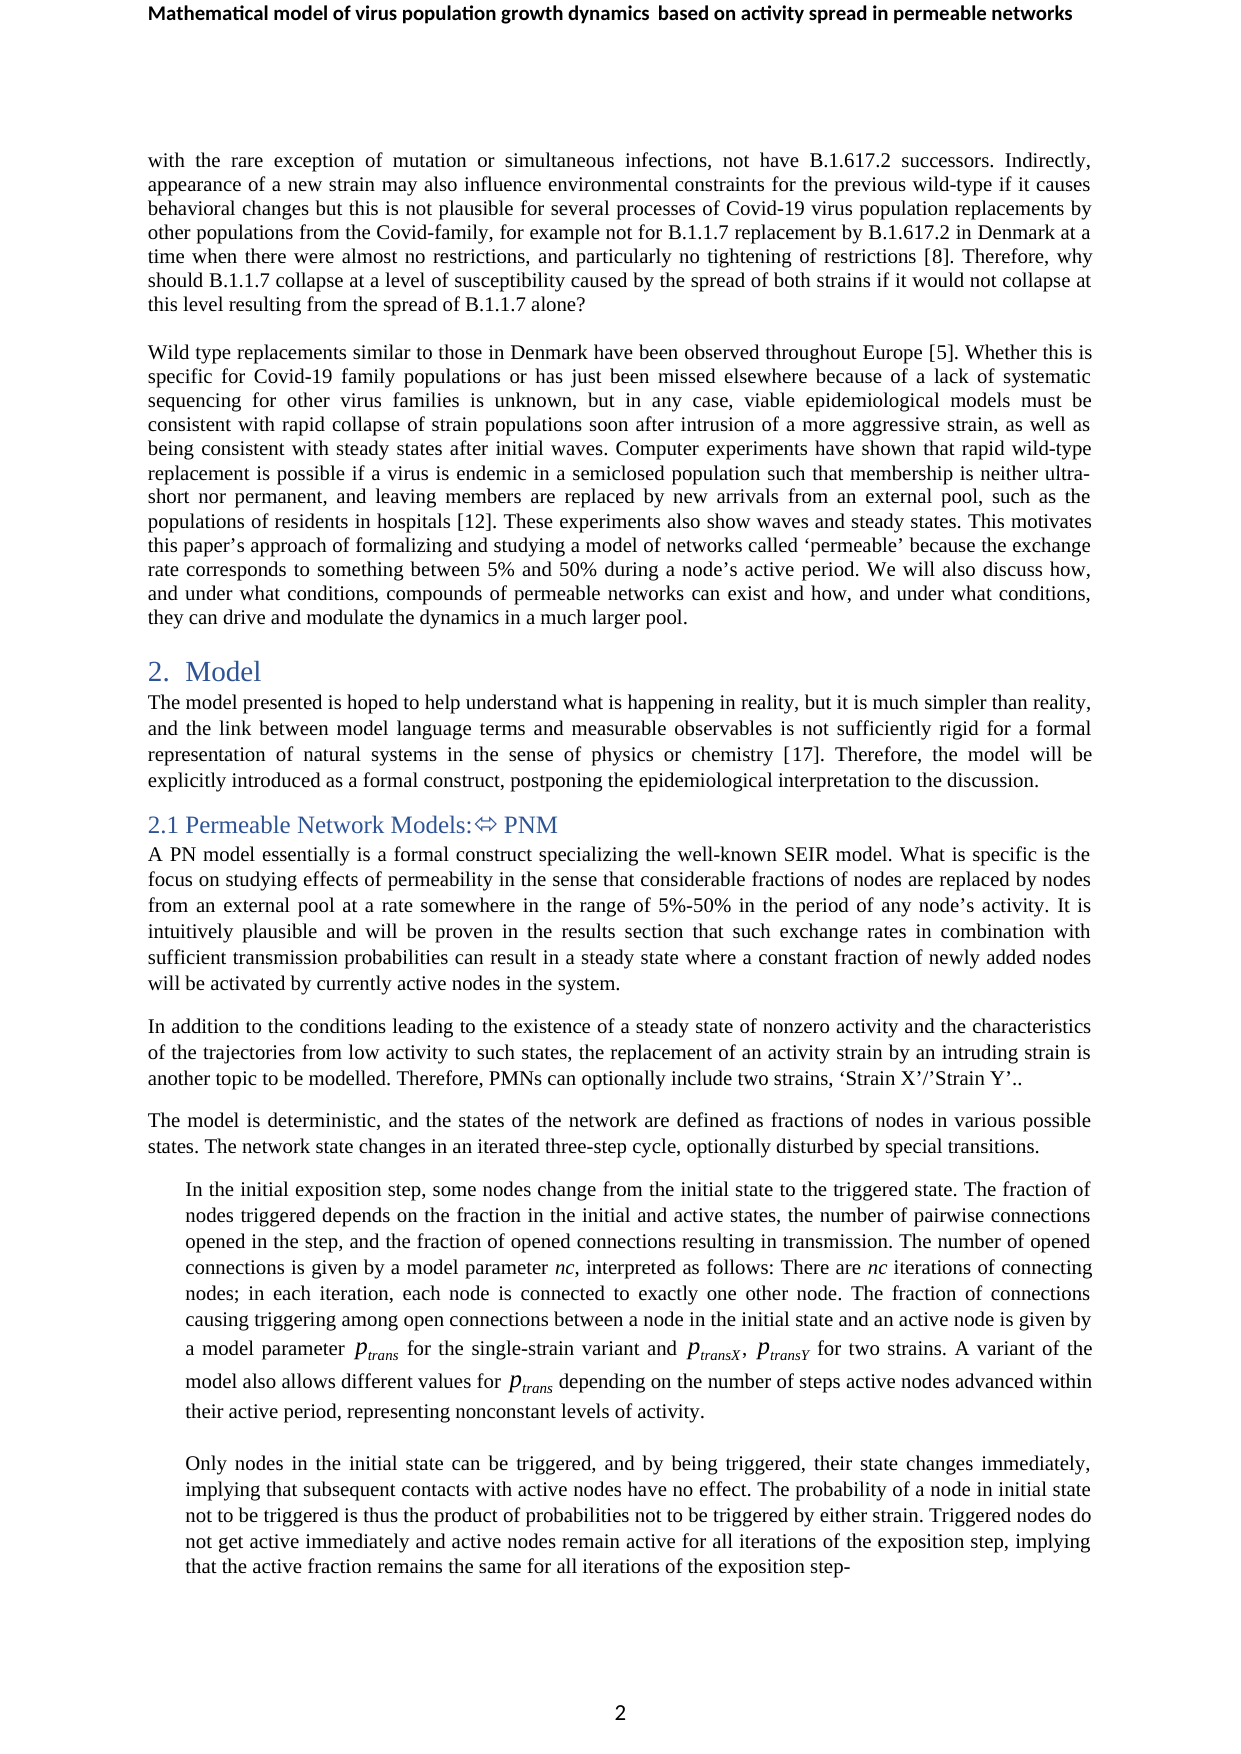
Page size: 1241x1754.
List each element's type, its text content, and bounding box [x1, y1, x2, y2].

text In addition to the conditions leading to the existence of a steady state of nonzero activity and the characteristics of the trajectories from low activity to such states, the replacement of an activity strain by an intruding strain is another topic to be modelled. Therefore, PMNs can optionally include two strains, ‘Strain X’/’Strain Y’.. [148, 1014, 1093, 1090]
text The model is deterministic, and the states of the network are defined as fractions of nodes in various possible states. The network state changes in an iterated three-step cycle, optionally disturbed by special transitions. [148, 1108, 1093, 1158]
subtitle Model [148, 654, 1093, 687]
text A PN model essentially is a formal construct specializing the well-known SEIR model. What is specific is the focus on studying effects of permeability in the sense that considerable fractions of nodes are replaced by nodes from an external pool at a rate somewhere in the range of 5%-50% in the period of any node’s activity. It is intuitively plausible and will be proven in the results section that such exchange rates in combination with sufficient transmission probabilities can result in a steady state where a constant fraction of newly added nodes will be activated by currently active nodes in the system. [148, 841, 1093, 995]
list In the initial exposition step, some nodes change from the initial state to the triggered state. The fraction of nodes triggered depends on the fraction in the initial and active states, the number of pairwise connections opened in the step, and the fraction of opened connections resulting in transmission. The number of opened connections is given by a model parameter nc, interpreted as follows: There are nc iterations of connecting nodes; in each iteration, each node is connected to exactly one other node. The fraction of connections causing triggering among open connections between a node in the initial state and an active node is given by a model parameter for the single-strain variant and , for two strains. A variant of the model also allows different values for depending on the number of steps active nodes advanced within their active period, representing nonconstant levels of activity. [185, 1177, 1093, 1423]
subtitle 2.1 Permeable Network Models: PNM [148, 810, 1093, 839]
text Wild type replacements similar to those in Denmark have been observed throughout Europe [5]. Whether this is specific for Covid-19 family populations or has just been missed elsewhere because of a lack of systematic sequencing for other virus families is unknown, but in any case, viable epidemiological models must be consistent with rapid collapse of strain populations soon after intrusion of a more aggressive strain, as well as being consistent with steady states after initial waves. Computer experiments have shown that rapid wild-type replacement is possible if a virus is endemic in a semiclosed population such that membership is neither ultra-short nor permanent, and leaving members are replaced by new arrivals from an external pool, such as the populations of residents in hospitals [12]. These experiments also show waves and steady states. This motivates this paper’s approach of formalizing and studying a model of networks called ‘permeable’ because the exchange rate corresponds to something between 5% and 50% during a node’s active period. We will also discuss how, and under what conditions, compounds of permeable networks can exist and how, and under what conditions, they can drive and modulate the dynamics in a much larger pool. [148, 340, 1093, 629]
list Only nodes in the initial state can be triggered, and by being triggered, their state changes immediately, implying that subsequent contacts with active nodes have no effect. The probability of a node in initial state not to be triggered is thus the product of probabilities not to be triggered by either strain. Triggered nodes do not get active immediately and active nodes remain active for all iterations of the exposition step, implying that the active fraction remains the same for all iterations of the exposition step- [185, 1451, 1093, 1578]
text The model presented is hoped to help understand what is happening in reality, but it is much simpler than reality, and the link between model language terms and measurable observables is not sufficiently rigid for a formal representation of natural systems in the sense of physics or chemistry [17]. Therefore, the model will be explicitly introduced as a formal construct, postponing the epidemiological interpretation to the discussion. [148, 690, 1093, 792]
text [148, 148, 1093, 316]
